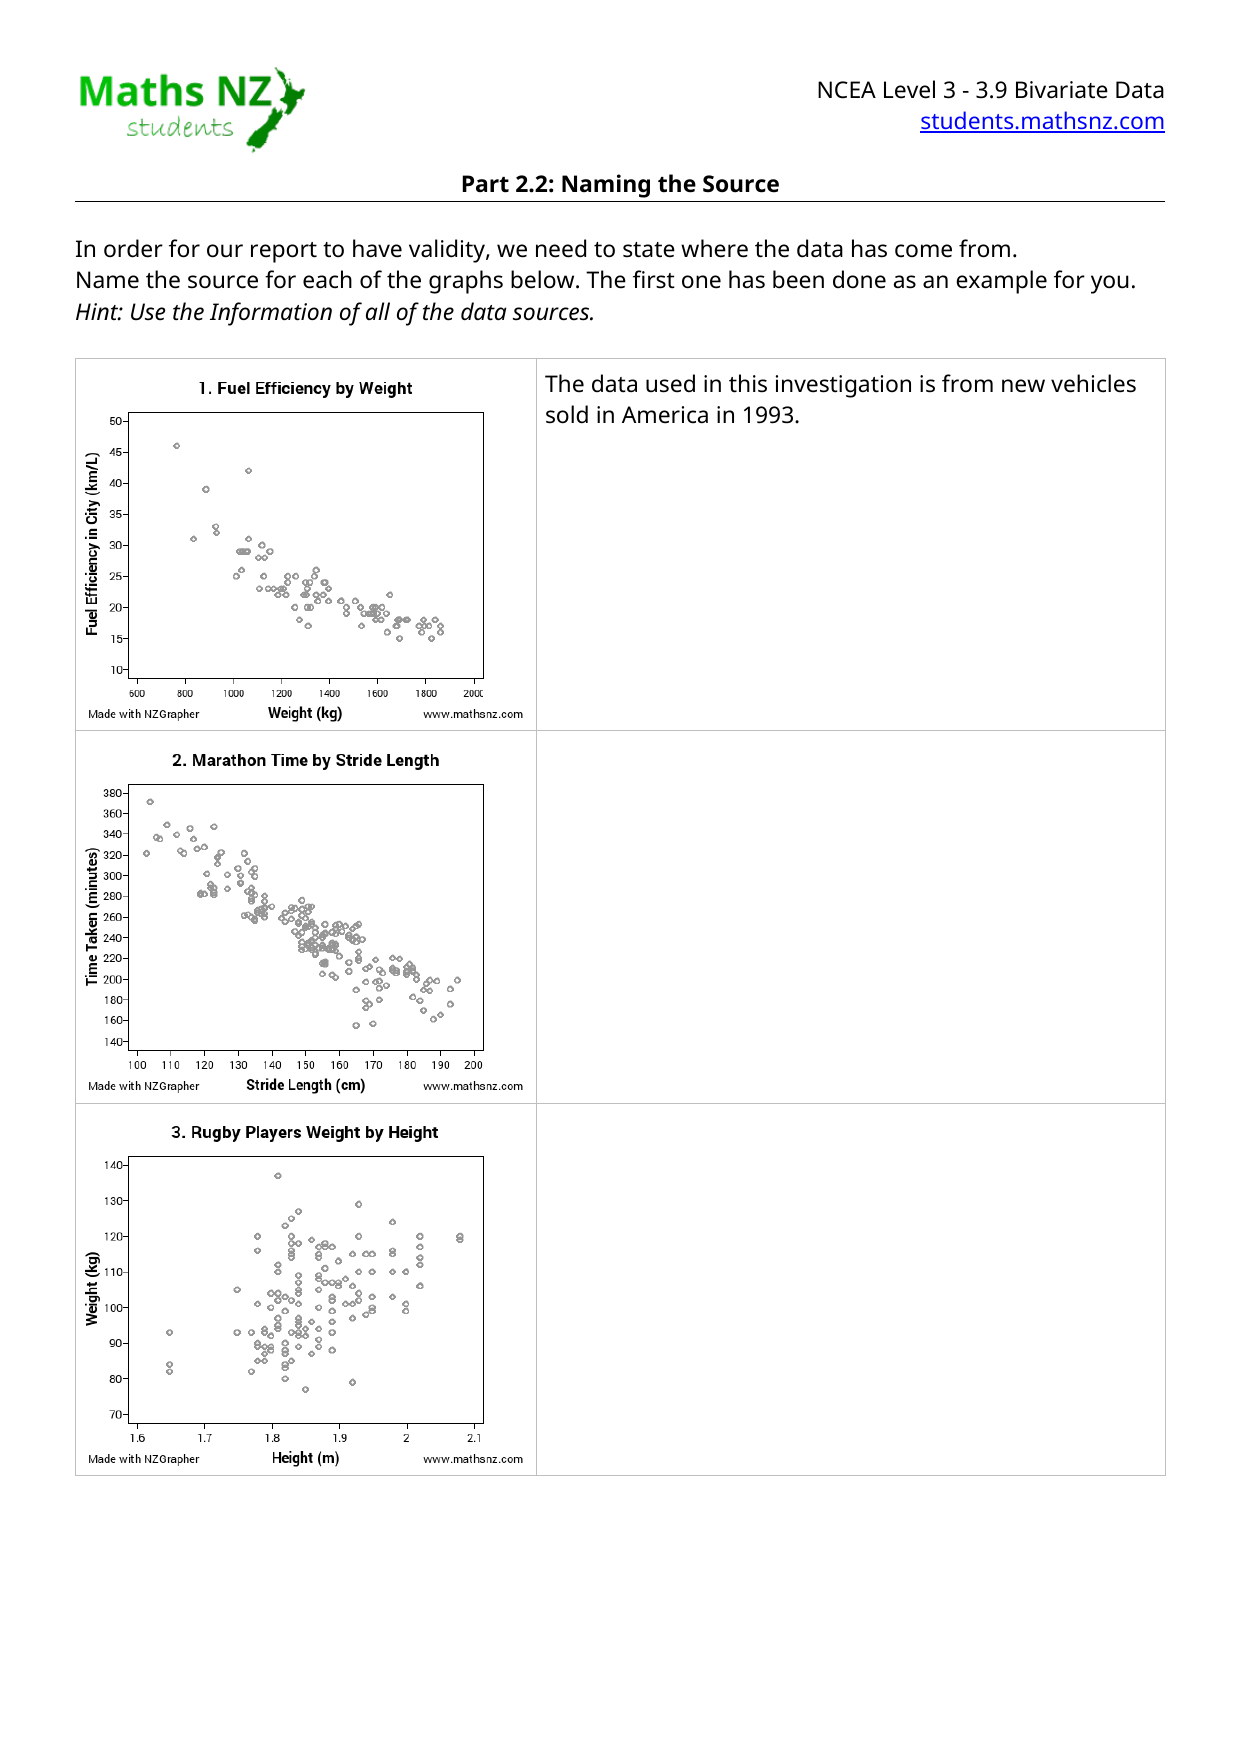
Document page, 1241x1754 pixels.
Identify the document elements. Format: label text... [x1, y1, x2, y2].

table_cell [537, 1104, 1165, 1474]
subtitle Part 2.2: Naming the Source [75, 168, 1165, 201]
table_header [76, 359, 536, 730]
table_cell [76, 731, 536, 1102]
picture [75, 58, 309, 162]
text Hint: Use the Information of all of the data sources. [75, 296, 1165, 327]
picture [83, 367, 527, 722]
table_cell [537, 731, 1165, 1102]
table_cell [76, 1104, 536, 1474]
picture [83, 739, 527, 1094]
text Name the source for each of the graphs below. The first one has been done as an example for you. [75, 264, 1165, 296]
table_header The data used in this investigation is from new vehicles sold in America in 1993. [537, 359, 1165, 730]
text In order for our report to have validity, we need to state where the data has come from. [75, 233, 1165, 264]
picture [83, 1111, 527, 1467]
